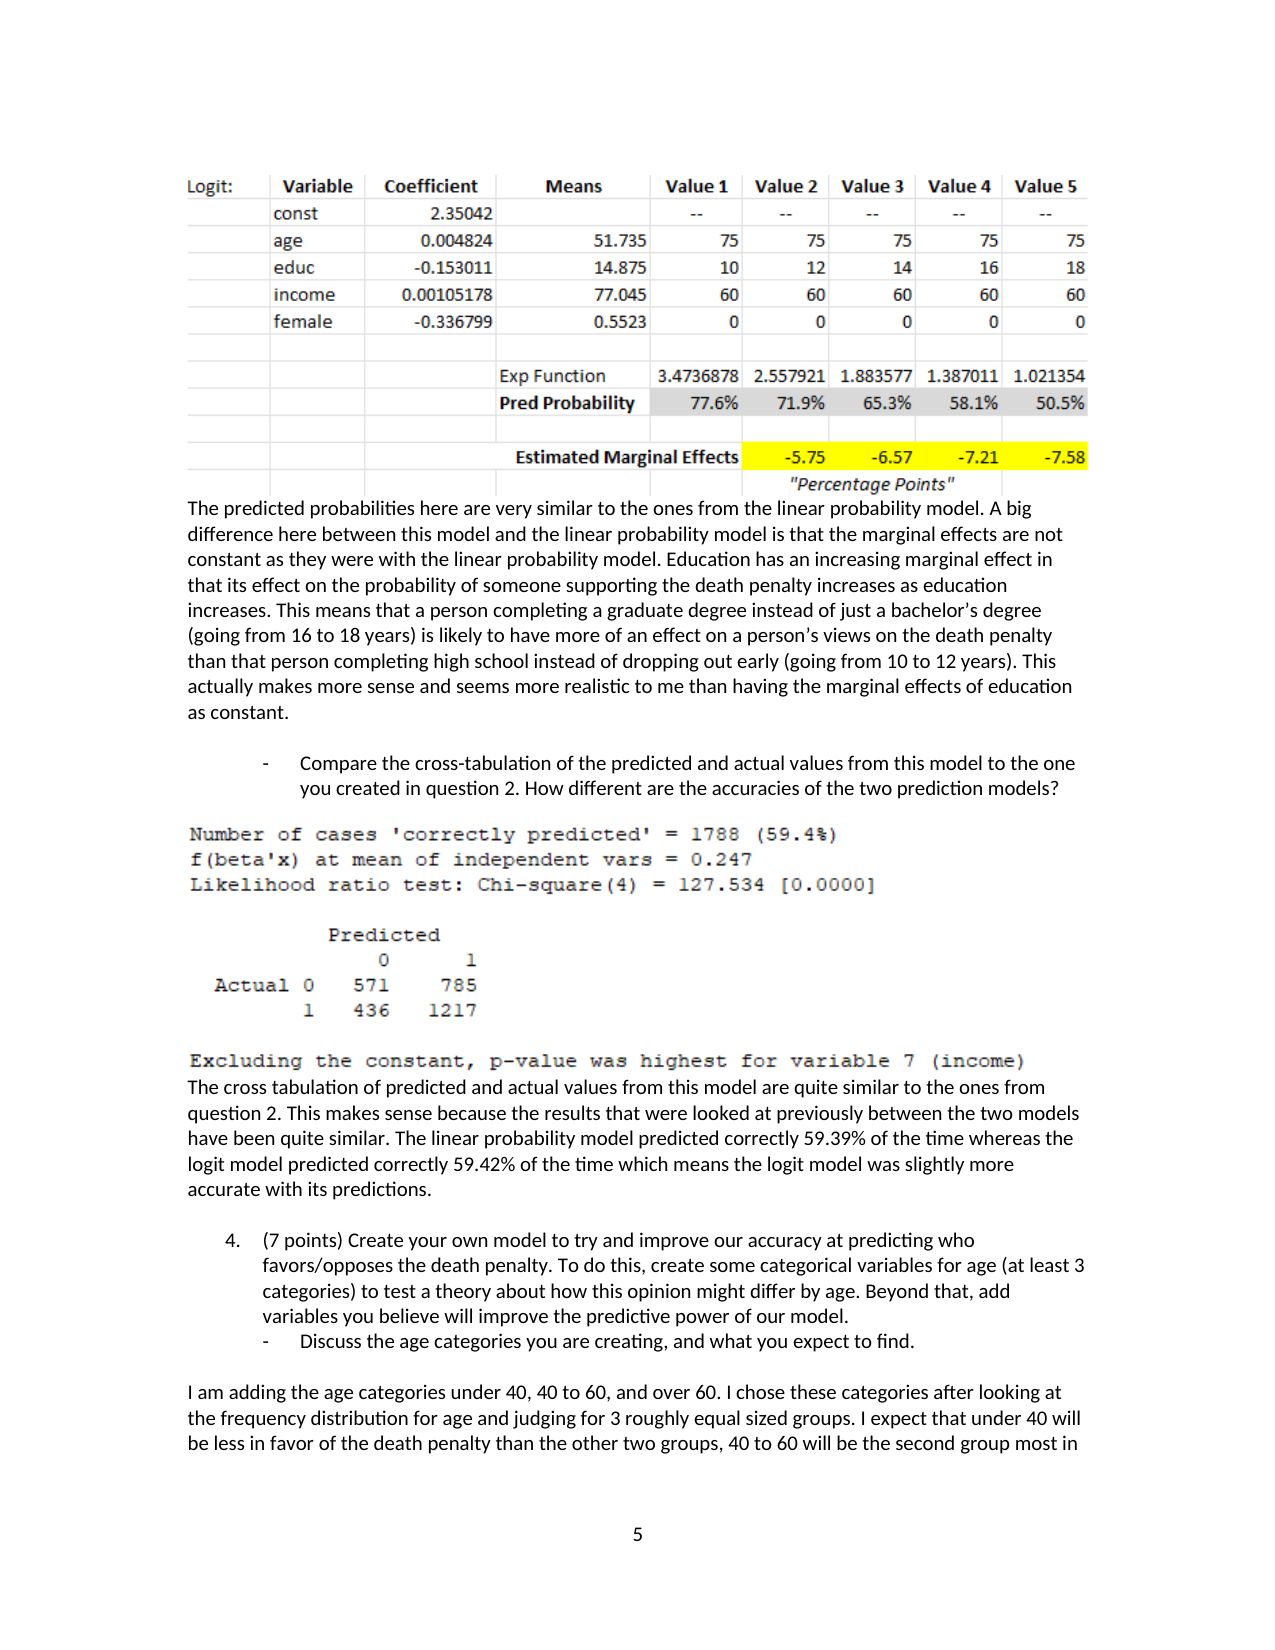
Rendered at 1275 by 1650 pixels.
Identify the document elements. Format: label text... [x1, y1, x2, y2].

picture [187, 826, 1033, 1075]
list Discuss the age categories you are creating, and what you expect to find. [262, 1329, 1087, 1354]
picture [187, 175, 1088, 496]
text The predicted probabilities here are very similar to the ones from the linear probability model. A big difference here between this model and the linear probability model is that the marginal effects are not constant as they were with the linear probability model. Education has an increasing marginal effect in that its effect on the probability of someone supporting the death penalty increases as education increases. This means that a person completing a graduate degree instead of just a bachelor’s degree (going from 16 to 18 years) is likely to have more of an effect on a person’s views on the death penalty than that person completing high school instead of dropping out early (going from 10 to 12 years). This actually makes more sense and seems more realistic to me than having the marginal effects of education as constant. [187, 496, 1087, 724]
list Compare the cross-tabulation of the predicted and actual values from this model to the one you created in question 2. How different are the accuracies of the two prediction models? [262, 750, 1087, 801]
text The cross tabulation of predicted and actual values from this model are quite similar to the ones from question 2. This makes sense because the results that were looked at previously between the two models have been quite similar. The linear probability model predicted correctly 59.39% of the time whereas the logit model predicted correctly 59.42% of the time which means the logit model was slightly more accurate with its predictions. [187, 1074, 1087, 1202]
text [187, 1379, 1087, 1456]
list (7 points) Create your own model to try and improve our accuracy at predicting who favors/opposes the death penalty. To do this, create some categorical variables for age (at least 3 categories) to test a theory about how this opinion might differ by age. Beyond that, add variables you believe will improve the predictive power of our model. [225, 1227, 1087, 1329]
